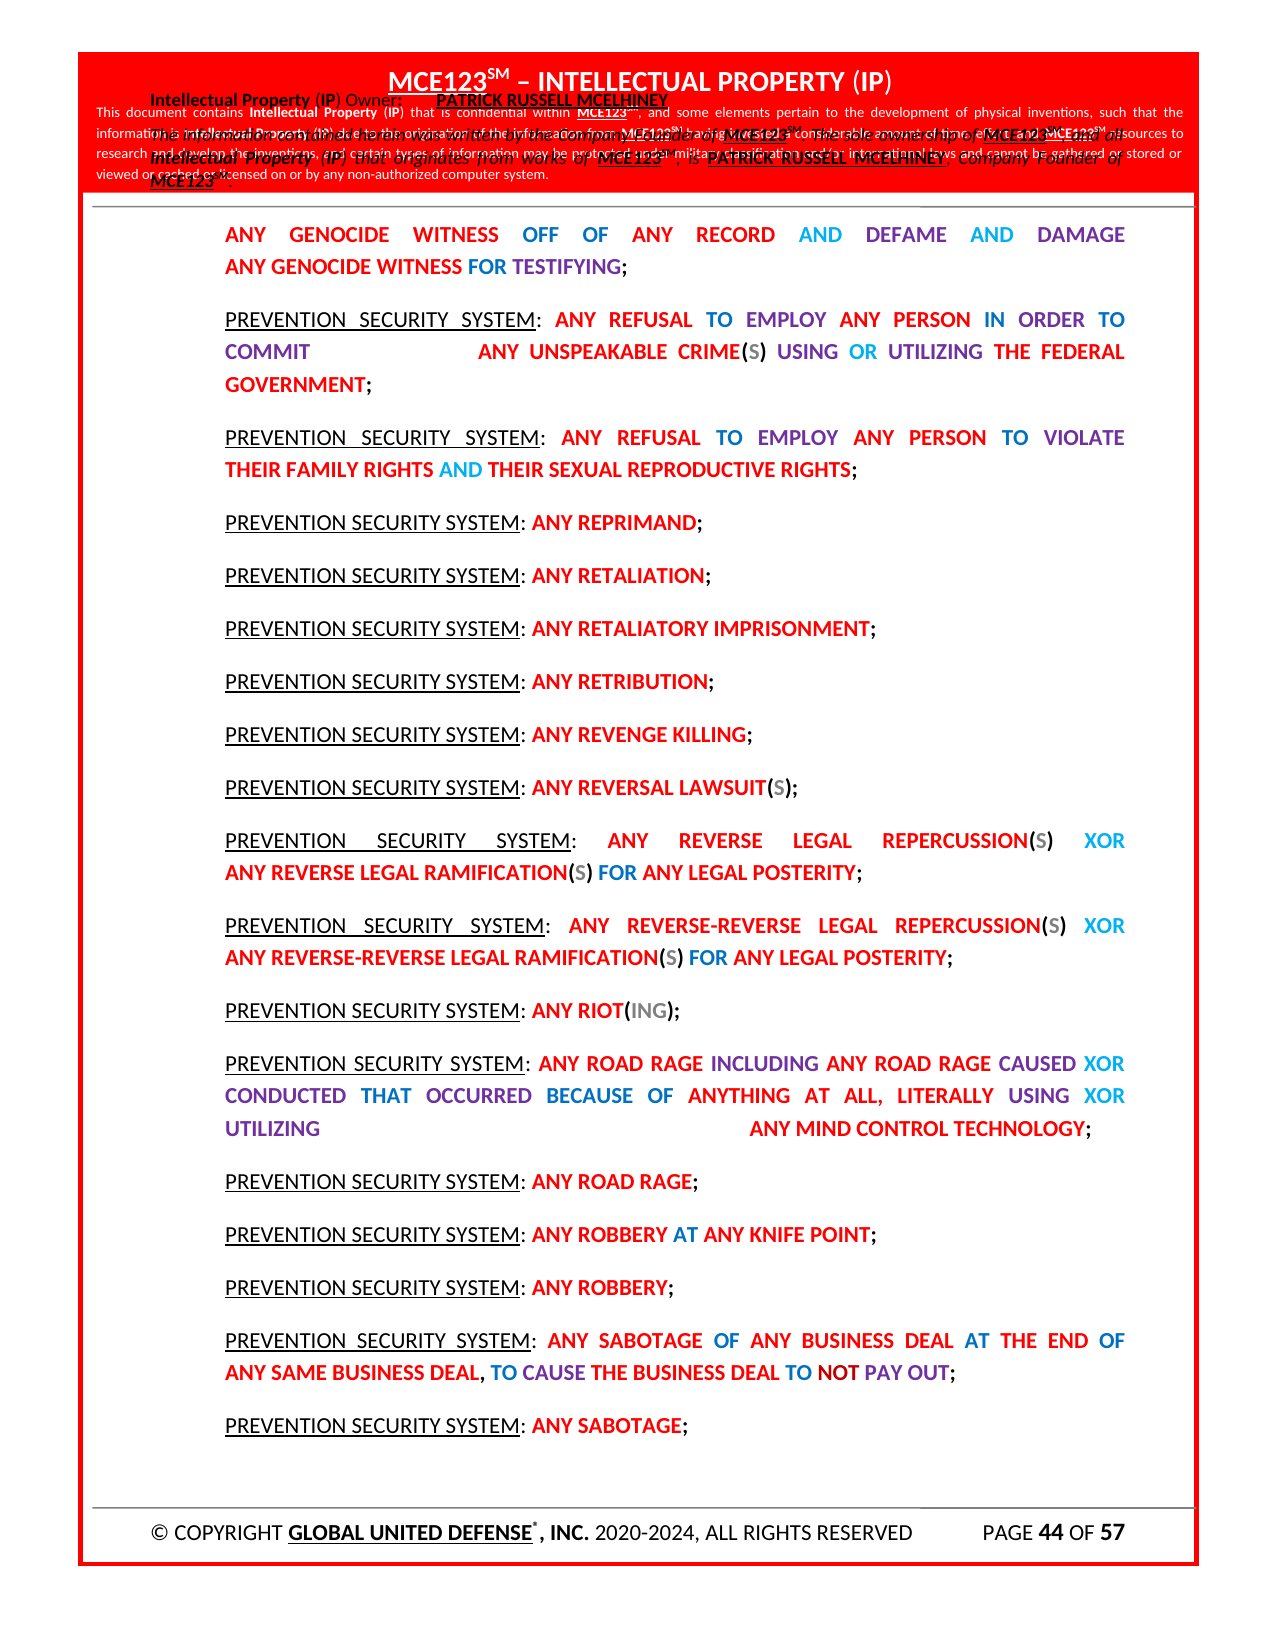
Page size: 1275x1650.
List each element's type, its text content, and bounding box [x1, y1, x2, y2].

text PREVENTION SECURITY SYSTEM: ANY ROBBERY; [225, 1273, 1125, 1301]
text PREVENTION SECURITY SYSTEM: ANY RETALIATION; [225, 561, 1125, 589]
text PREVENTION SECURITY SYSTEM: ANY SABOTAGE OF ANY BUSINESS DEAL AT THE END OF ANY SAME BUSINESS DEAL, TO CAUSE THE BUSINESS DEAL TO NOT PAY OUT; [225, 1326, 1125, 1386]
text PREVENTION SECURITY SYSTEM: ANY ROAD RAGE INCLUDING ANY ROAD RAGE CAUSED XOR CONDUCTED THAT OCCURRED BECAUSE OF ANYTHING AT ALL, LITERALLY USING XOR UTILIZING ANY MIND CONTROL TECHNOLOGY; [225, 1049, 1125, 1142]
text PREVENTION SECURITY SYSTEM: ANY REVERSE-REVERSE LEGAL REPERCUSSION(S) XOR ANY REVERSE-REVERSE LEGAL RAMIFICATION(S) FOR ANY LEGAL POSTERITY; [225, 911, 1125, 971]
text PREVENTION SECURITY SYSTEM: ANY REFUSAL TO EMPLOY ANY PERSON IN ORDER TO COMMIT ANY UNSPEAKABLE CRIME(S) USING OR UTILIZING THE FEDERAL GOVERNMENT; [225, 305, 1125, 398]
text PREVENTION SECURITY SYSTEM: ANY ROBBERY AT ANY KNIFE POINT; [225, 1220, 1125, 1248]
text PREVENTION SECURITY SYSTEM: ANY REVERSAL LAWSUIT(S); [225, 773, 1125, 801]
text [225, 220, 1125, 280]
text PREVENTION SECURITY SYSTEM: ANY REPRIMAND; [225, 508, 1125, 536]
text PREVENTION SECURITY SYSTEM: ANY RETRIBUTION; [225, 667, 1125, 695]
text PREVENTION SECURITY SYSTEM: ANY REFUSAL TO EMPLOY ANY PERSON TO VIOLATE THEIR FAMILY RIGHTS AND THEIR SEXUAL REPRODUCTIVE RIGHTS; [225, 423, 1125, 483]
text PREVENTION SECURITY SYSTEM: ANY ROAD RAGE; [225, 1167, 1125, 1195]
text PREVENTION SECURITY SYSTEM: ANY RETALIATORY IMPRISONMENT; [225, 614, 1125, 642]
text PREVENTION SECURITY SYSTEM: ANY SABOTAGE; [225, 1411, 1125, 1439]
text PREVENTION SECURITY SYSTEM: ANY RIOT(ING); [225, 996, 1125, 1024]
text PREVENTION SECURITY SYSTEM: ANY REVERSE LEGAL REPERCUSSION(S) XOR ANY REVERSE LEGAL RAMIFICATION(S) FOR ANY LEGAL POSTERITY; [225, 826, 1125, 886]
text PREVENTION SECURITY SYSTEM: ANY REVENGE KILLING; [225, 720, 1125, 748]
